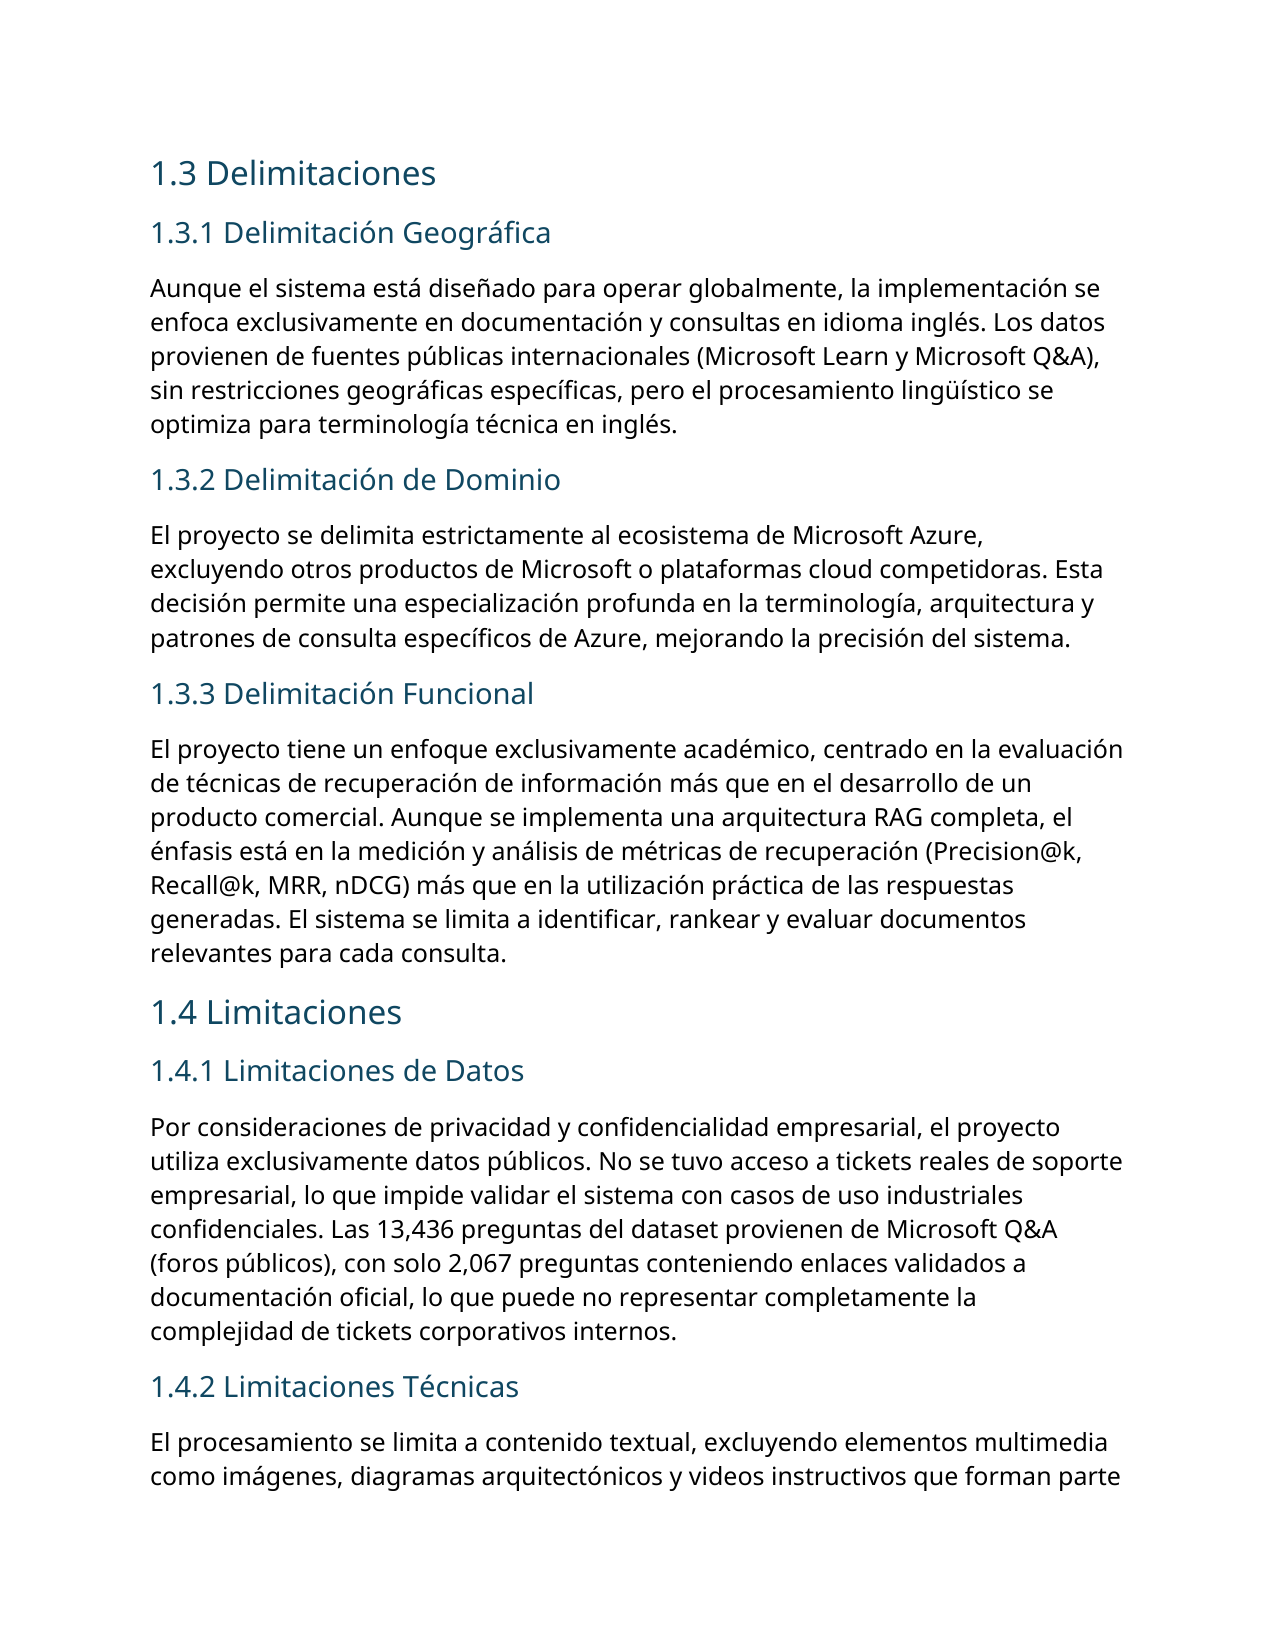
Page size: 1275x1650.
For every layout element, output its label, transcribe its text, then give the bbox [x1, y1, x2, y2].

subtitle 1.3 Delimitaciones [150, 150, 1125, 195]
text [150, 1425, 1125, 1493]
subtitle 1.4.2 Limitaciones Técnicas [150, 1366, 1125, 1406]
subtitle 1.3.1 Delimitación Geográfica [150, 212, 1125, 252]
subtitle 1.3.2 Delimitación de Dominio [150, 459, 1125, 499]
text El proyecto se delimita estrictamente al ecosistema de Microsoft Azure, excluyendo otros productos de Microsoft o plataformas cloud competidoras. Esta decisión permite una especialización profunda en la terminología, arquitectura y patrones de consulta específicos de Azure, mejorando la precisión del sistema. [150, 518, 1125, 654]
subtitle 1.3.3 Delimitación Funcional [150, 673, 1125, 713]
subtitle 1.4.1 Limitaciones de Datos [150, 1051, 1125, 1090]
subtitle 1.4 Limitaciones [150, 989, 1125, 1034]
text Aunque el sistema está diseñado para operar globalmente, la implementación se enfoca exclusivamente en documentación y consultas en idioma inglés. Los datos provienen de fuentes públicas internacionales (Microsoft Learn y Microsoft Q&A), sin restricciones geográficas específicas, pero el procesamiento lingüístico se optimiza para terminología técnica en inglés. [150, 271, 1125, 441]
text El proyecto tiene un enfoque exclusivamente académico, centrado en la evaluación de técnicas de recuperación de información más que en el desarrollo de un producto comercial. Aunque se implementa una arquitectura RAG completa, el énfasis está en la medición y análisis de métricas de recuperación (Precision@k, Recall@k, MRR, nDCG) más que en la utilización práctica de las respuestas generadas. El sistema se limita a identificar, rankear y evaluar documentos relevantes para cada consulta. [150, 731, 1125, 970]
text Por consideraciones de privacidad y confidencialidad empresarial, el proyecto utiliza exclusivamente datos públicos. No se tuvo acceso a tickets reales de soporte empresarial, lo que impide validar el sistema con casos de uso industriales confidenciales. Las 13,436 preguntas del dataset provienen de Microsoft Q&A (foros públicos), con solo 2,067 preguntas conteniendo enlaces validados a documentación oficial, lo que puede no representar completamente la complejidad de tickets corporativos internos. [150, 1109, 1125, 1348]
